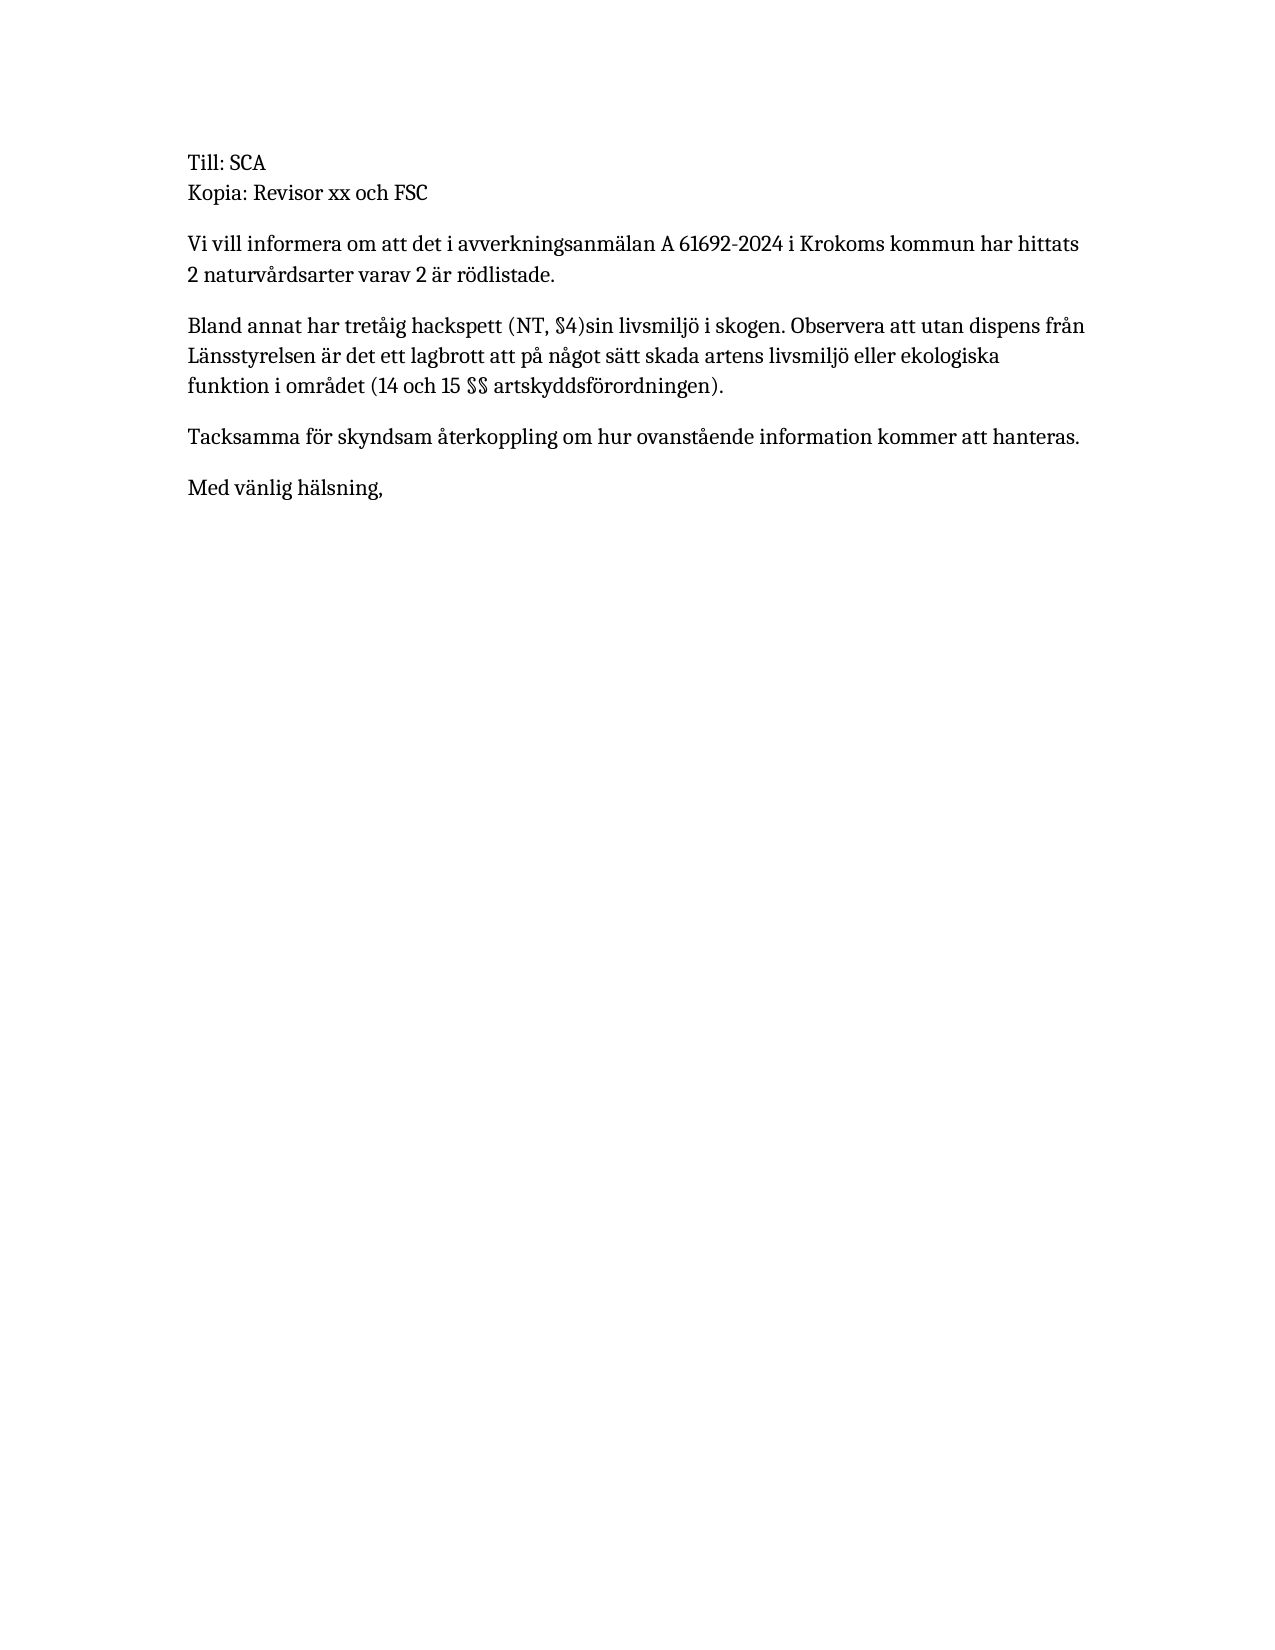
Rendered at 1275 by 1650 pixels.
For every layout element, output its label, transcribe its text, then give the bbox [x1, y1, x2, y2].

text Bland annat har tretåig hackspett (NT, §4)sin livsmiljö i skogen. Observera att utan dispens från Länsstyrelsen är det ett lagbrott att på något sätt skada artens livsmiljö eller ekologiska funktion i området (14 och 15 §§ artskyddsförordningen). [187, 312, 1087, 399]
text Med vänlig hälsning, [187, 475, 1087, 532]
text Till: SCA Kopia: Revisor xx och FSC [187, 150, 1087, 207]
text Tacksamma för skyndsam återkoppling om hur ovanstående information kommer att hanteras. [187, 424, 1087, 450]
text Vi vill informera om att det i avverkningsanmälan A 61692-2024 i Krokoms kommun har hittats 2 naturvårdsarter varav 2 är rödlistade. [187, 231, 1087, 288]
